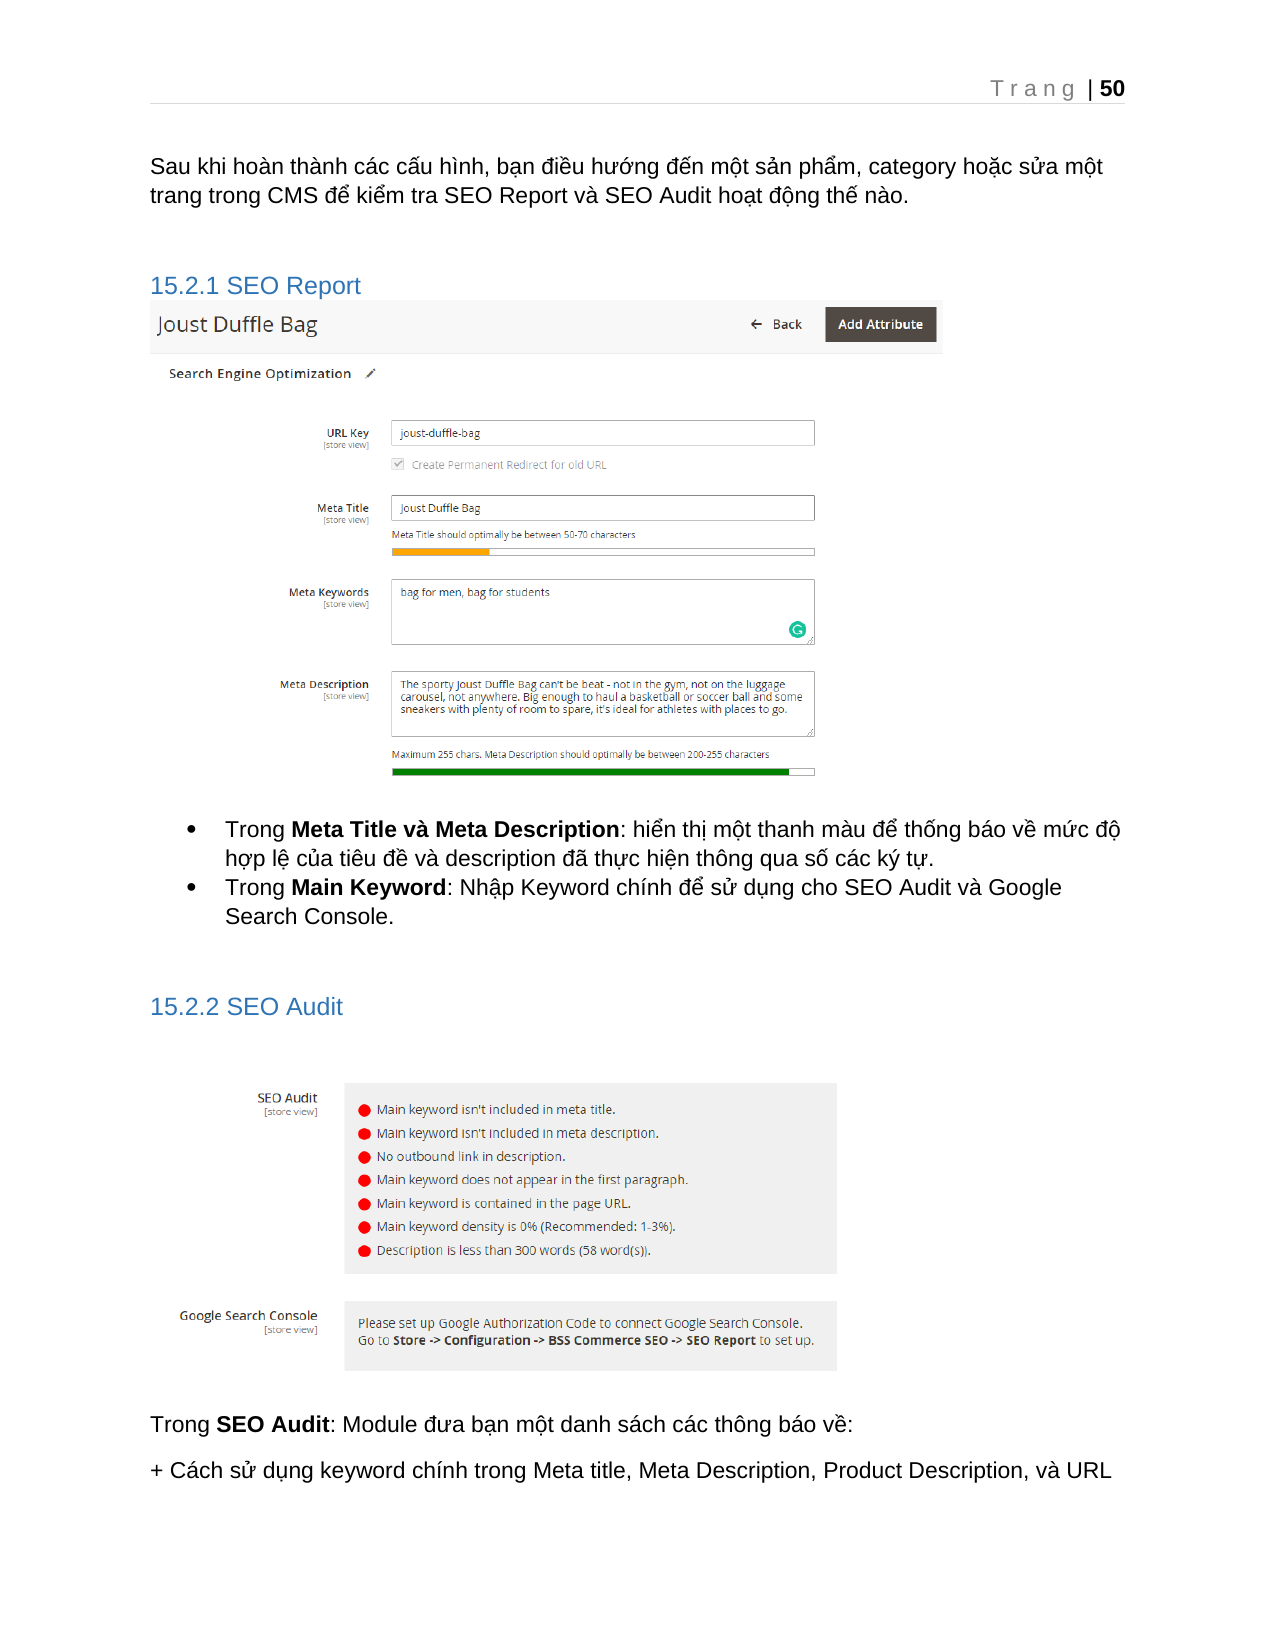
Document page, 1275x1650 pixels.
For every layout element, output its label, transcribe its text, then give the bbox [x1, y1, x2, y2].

list Trong Meta Title và Meta Description: hiển thị một thanh màu để thống báo về mức độ hợp lệ của tiêu đề và description đã thực hiện thông qua số các ký tự. [187, 813, 1125, 871]
text Trong SEO Audit: Module đưa bạn một danh sách các thông báo về: [150, 1408, 1125, 1438]
picture [150, 1067, 875, 1392]
picture [150, 300, 943, 797]
list Trong Main Keyword: Nhập Keyword chính để sử dụng cho SEO Audit và Google Search Console. [187, 871, 1125, 929]
text Sau khi hoàn thành các cấu hình, bạn điều hướng đến một sản phẩm, category hoặc sửa một trang trong CMS để kiểm tra SEO Report và SEO Audit hoạt động thế nào. [150, 150, 1125, 208]
text + Cách sử dụng keyword chính trong Meta title, Meta Description, Product Description, và URL [150, 1454, 1125, 1483]
subtitle 15.2.1 SEO Report [150, 271, 1125, 300]
subtitle 15.2.2 SEO Audit [150, 992, 1125, 1021]
